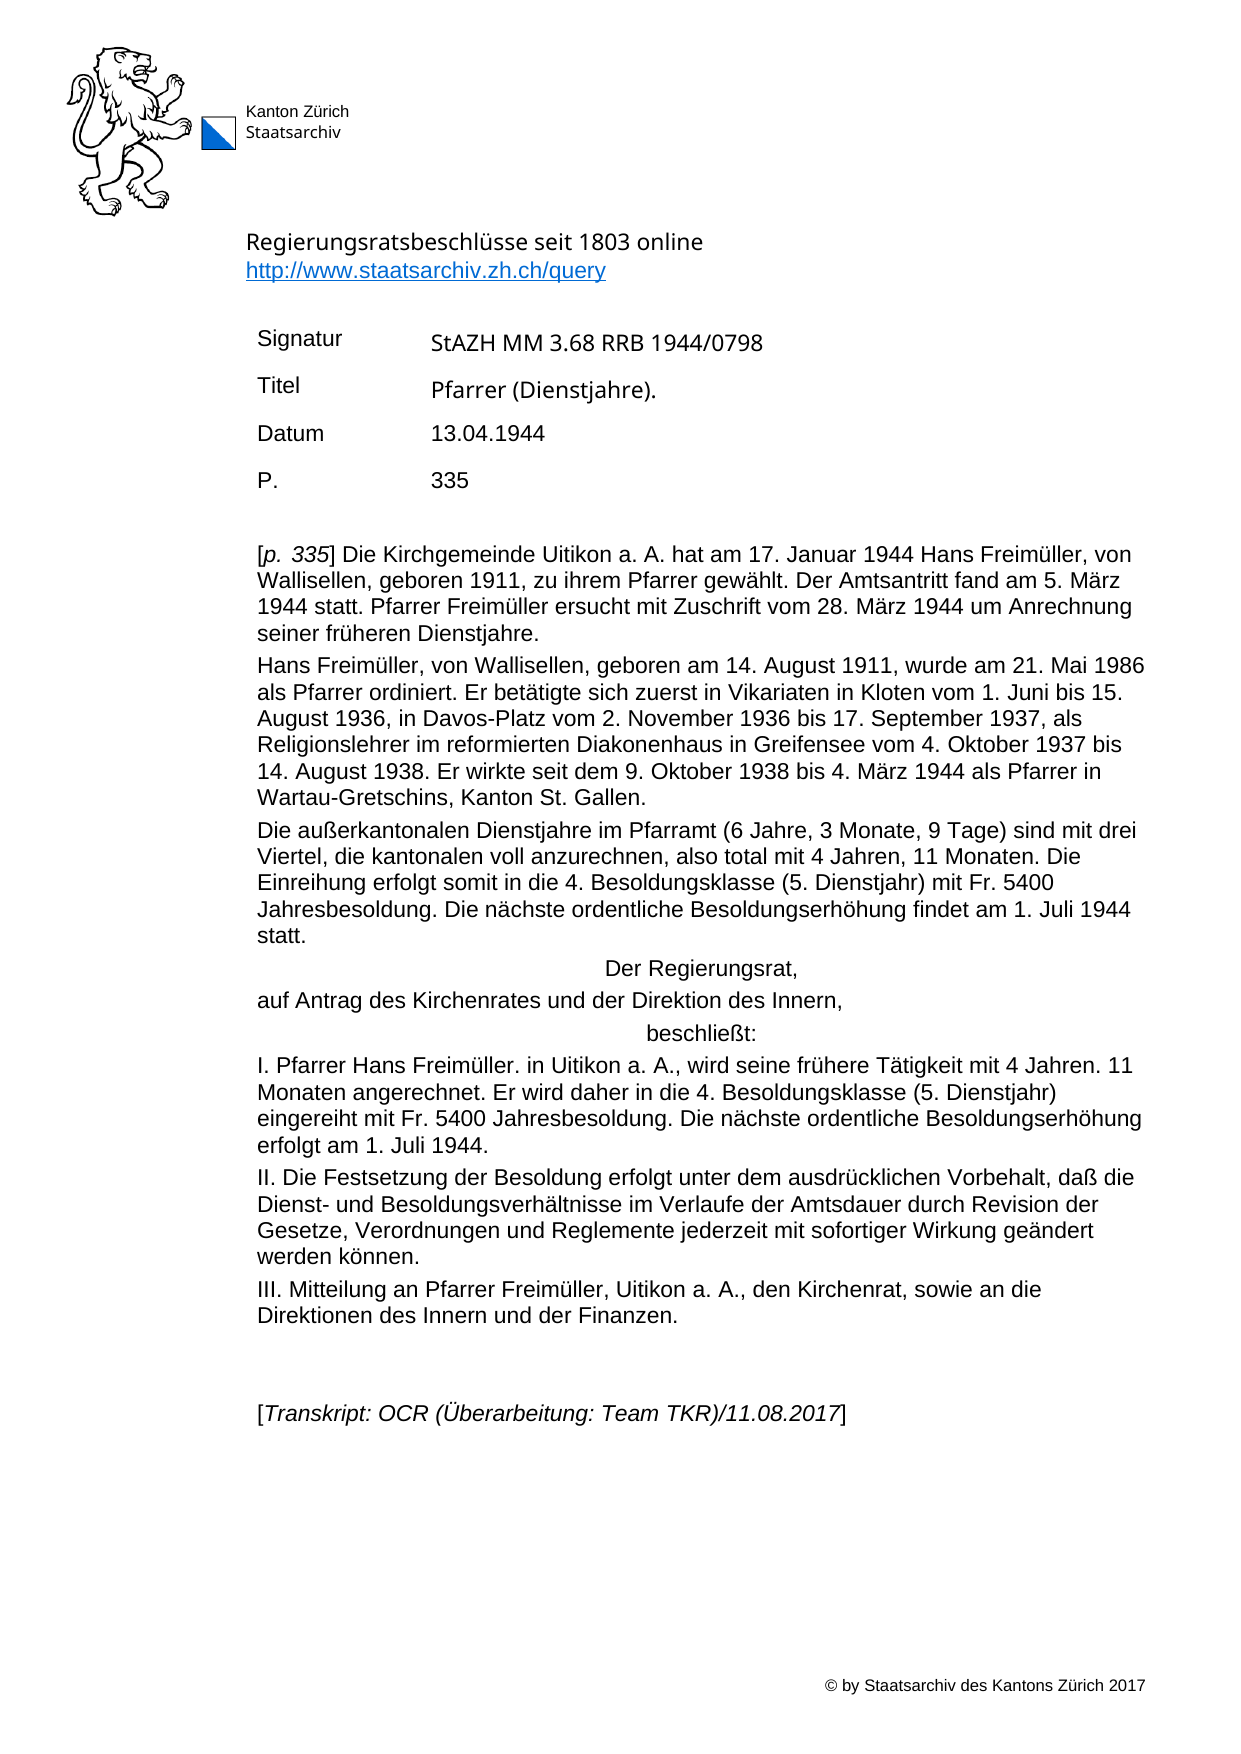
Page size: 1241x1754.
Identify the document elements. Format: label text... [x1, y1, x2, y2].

text beschließt: [257, 1020, 1146, 1046]
picture [59, 44, 196, 222]
table_header Signatur [246, 319, 419, 366]
text II. Die Festsetzung der Besoldung erfolgt unter dem ausdrücklichen Vorbehalt, daß die Dienst- und Besoldungsverhältnisse im Verlaufe der Amtsdauer durch Revision der Gesetze, Verordnungen und Reglemente jederzeit mit sofortiger Wirkung geändert werden können. [257, 1164, 1146, 1269]
text auf Antrag des Kirchenrates und der Direktion des Innern, [257, 987, 1146, 1014]
table_cell 335 [419, 461, 1119, 508]
text [Transkript: OCR (Überarbeitung: Team TKR)/11.08.2017] [257, 1400, 1146, 1426]
table_cell Pfarrer (Dienstjahre). [419, 366, 1119, 413]
table_cell Datum [246, 414, 419, 461]
text I. Pfarrer Hans Freimüller. in Uitikon a. A., wird seine frühere Tätigkeit mit 4 Jahren. 11 Monaten angerechnet. Er wird daher in die 4. Besoldungsklasse (5. Dienstjahr) eingereiht mit Fr. 5400 Jahresbesoldung. Die nächste ordentliche Besoldungserhöhung erfolgt am 1. Juli 1944. [257, 1052, 1146, 1158]
table_cell Titel [246, 366, 419, 413]
text Die außerkantonalen Dienstjahre im Pfarramt (6 Jahre, 3 Monate, 9 Tage) sind mit drei Viertel, die kantonalen voll anzurechnen, also total mit 4 Jahren, 11 Monaten. Die Einreihung erfolgt somit in die 4. Besoldungsklasse (5. Dienstjahr) mit Fr. 5400 Jahresbesoldung. Die nächste ordentliche Besoldungserhöhung findet am 1. Juli 1944 statt. [257, 817, 1146, 948]
table_header StAZH MM 3.68 RRB 1944/0798 [419, 319, 1119, 366]
text Der Regierungsrat, [257, 955, 1146, 981]
picture [200, 115, 237, 151]
text [p. 335] Die Kirchgemeinde Uitikon a. A. hat am 17. Januar 1944 Hans Freimüller, von Wallisellen, geboren 1911, zu ihrem Pfarrer gewählt. Der Amtsantritt fand am 5. März 1944 statt. Pfarrer Freimüller ersucht mit Zuschrift vom 28. März 1944 um Anrechnung seiner früheren Dienstjahre. [257, 541, 1146, 646]
text Hans Freimüller, von Wallisellen, geboren am 14. August 1911, wurde am 21. Mai 1986 als Pfarrer ordiniert. Er betätigte sich zuerst in Vikariaten in Kloten vom 1. Juni bis 15. August 1936, in Davos-Platz vom 2. November 1936 bis 17. September 1937, als Religionslehrer im reformierten Diakonenhaus in Greifensee vom 4. Oktober 1937 bis 14. August 1938. Er wirkte seit dem 9. Oktober 1938 bis 4. März 1944 als Pfarrer in Wartau-Gretschins, Kanton St. Gallen. [257, 652, 1146, 810]
text III. Mitteilung an Pfarrer Freimüller, Uitikon a. A., den Kirchenrat, sowie an die Direktionen des Innern und der Finanzen. [257, 1276, 1146, 1328]
table_cell 13.04.1944 [419, 414, 1119, 461]
table_cell P. [246, 461, 419, 508]
